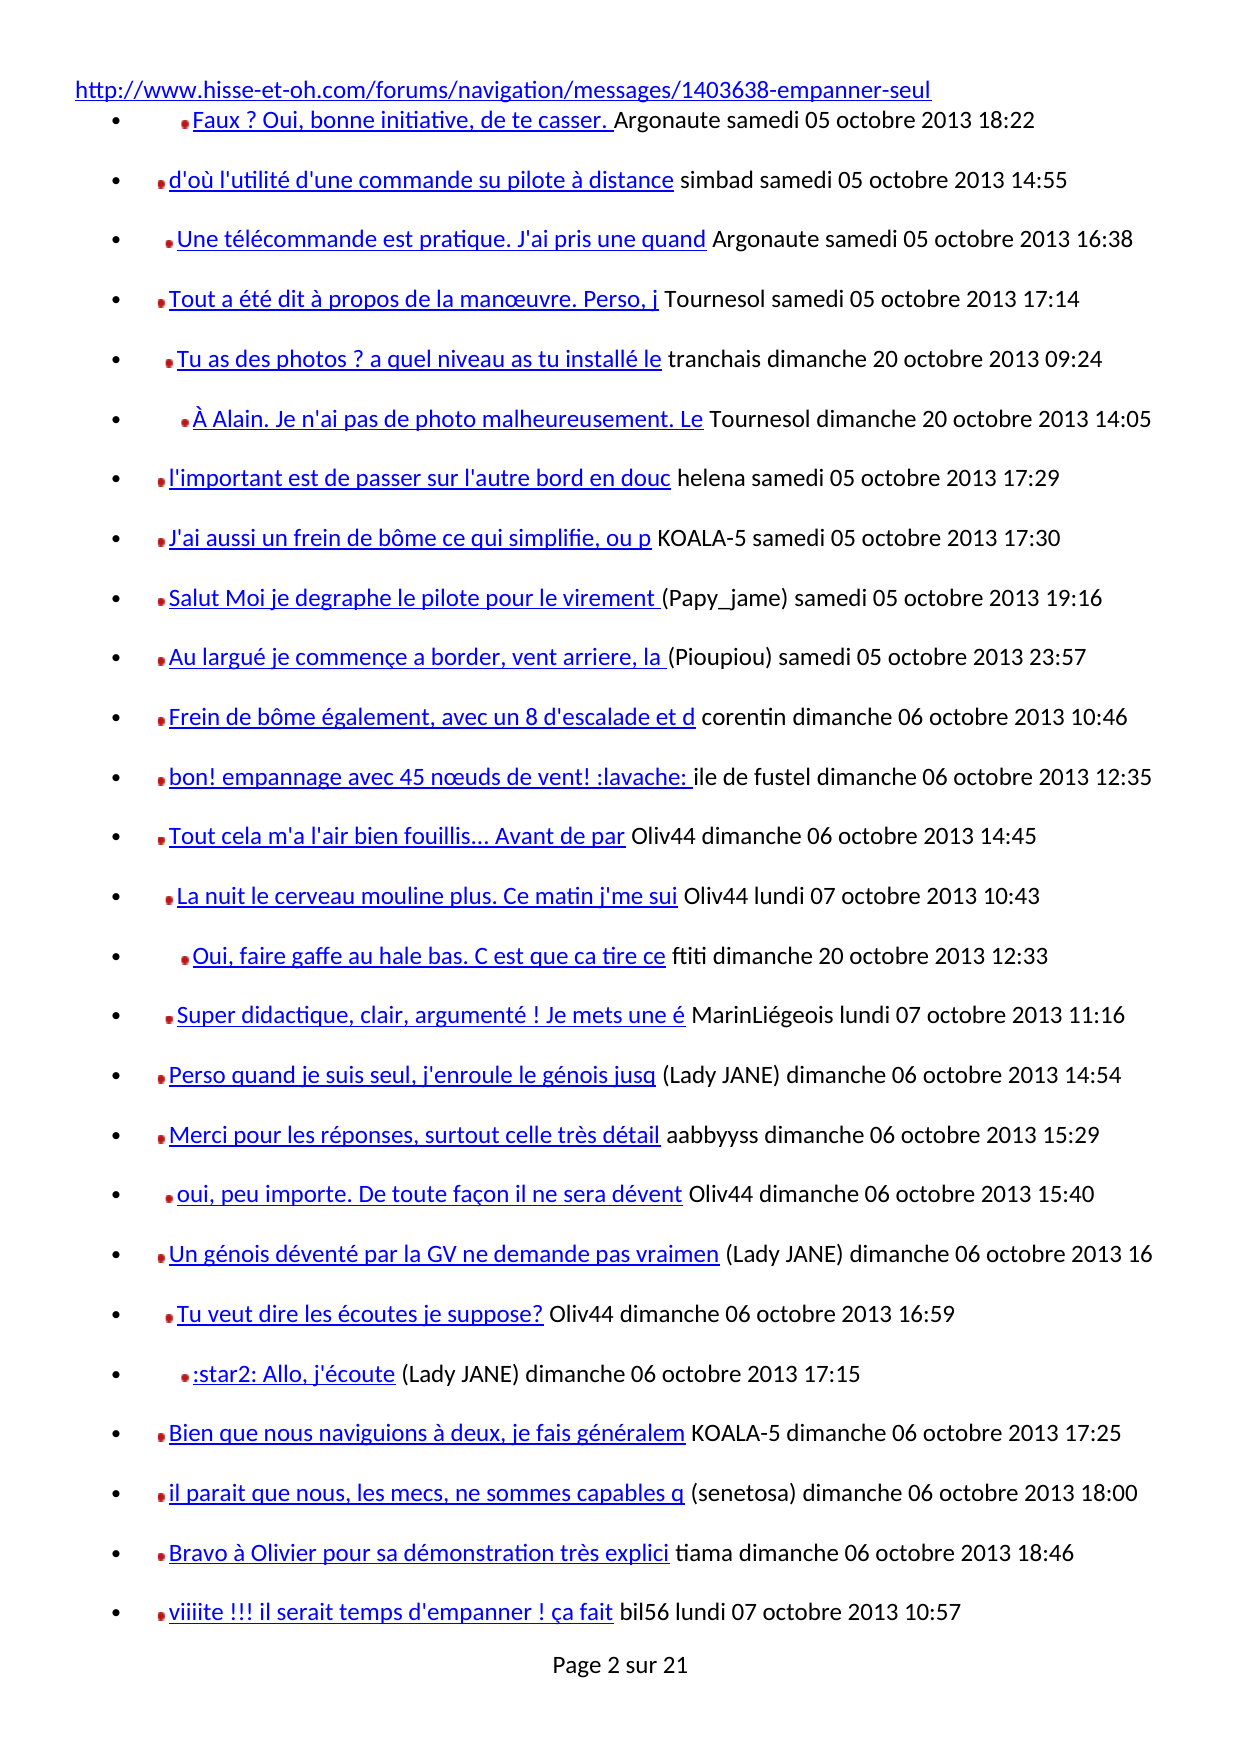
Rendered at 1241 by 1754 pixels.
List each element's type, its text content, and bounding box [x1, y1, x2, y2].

list oui, peu importe. De toute façon il ne sera dévent Oliv44 dimanche 06 octobre 2013 15:40 [112, 1179, 1165, 1209]
picture [150, 120, 193, 129]
picture [150, 180, 169, 189]
list Tout cela m'a l'air bien fouillis... Avant de par Oliv44 dimanche 06 octobre 2013 14:45 [112, 821, 1165, 851]
list Au largué je commençe a border, vent arriere, la (Pioupiou) samedi 05 octobre 2013 23:57 [112, 641, 1165, 672]
list Tu as des photos ? a quel niveau as tu installé le tranchais dimanche 20 octobre 2013 09:24 [112, 343, 1165, 373]
list :star2: Allo, j'écoute (Lady JANE) dimanche 06 octobre 2013 17:15 [112, 1358, 1165, 1388]
picture [150, 896, 177, 905]
list viiiite !!! il serait temps d'empanner ! ça fait bil56 lundi 07 octobre 2013 10:57 [112, 1596, 1165, 1627]
list À Alain. Je n'ai pas de photo malheureusement. Le Tournesol dimanche 20 octobre 2013 14:05 [112, 403, 1165, 433]
picture [150, 1254, 169, 1263]
list Perso quand je suis seul, j'enroule le génois jusq (Lady JANE) dimanche 06 octobre 2013 14:54 [112, 1059, 1165, 1090]
picture [150, 538, 169, 547]
list La nuit le cerveau mouline plus. Ce matin j'me sui Oliv44 lundi 07 octobre 2013 10:43 [112, 880, 1165, 911]
list Faux ? Oui, bonne initiative, de te casser. Argonaute samedi 05 octobre 2013 18:22 [112, 104, 1165, 135]
picture [150, 657, 169, 666]
list d'où l'utilité d'une commande su pilote à distance simbad samedi 05 octobre 2013 14:55 [112, 164, 1165, 194]
picture [150, 717, 169, 726]
picture [150, 1612, 169, 1621]
picture [150, 837, 169, 845]
picture [150, 359, 177, 368]
picture [150, 1195, 177, 1203]
picture [150, 956, 193, 965]
list Merci pour les réponses, surtout celle très détail aabbyyss dimanche 06 octobre 2013 15:29 [112, 1119, 1165, 1149]
list Bravo à Olivier pour sa démonstration très explici tiama dimanche 06 octobre 2013 18:46 [112, 1537, 1165, 1567]
picture [150, 598, 169, 606]
list Une télécommande est pratique. J'ai pris une quand Argonaute samedi 05 octobre 2013 16:38 [112, 224, 1165, 254]
list Tu veut dire les écoutes je suppose? Oliv44 dimanche 06 octobre 2013 16:59 [112, 1298, 1165, 1328]
picture [150, 299, 169, 308]
list bon! empannage avec 45 nœuds de vent! :lavache: ile de fustel dimanche 06 octobre 2013 12:35 [112, 761, 1165, 791]
picture [150, 1314, 177, 1323]
list Tout a été dit à propos de la manœuvre. Perso, j Tournesol samedi 05 octobre 2013 17:14 [112, 283, 1165, 314]
list Salut Moi je degraphe le pilote pour le virement (Papy_jame) samedi 05 octobre 2013 19:16 [112, 582, 1165, 612]
list Un génois déventé par la GV ne demande pas vraimen (Lady JANE) dimanche 06 octobre 2013 16 [112, 1238, 1165, 1269]
list J'ai aussi un frein de bôme ce qui simplifie, ou p KOALA-5 samedi 05 octobre 2013 17:30 [112, 522, 1165, 553]
picture [150, 1493, 169, 1502]
list Frein de bôme également, avec un 8 d'escalade et d corentin dimanche 06 octobre 2013 10:46 [112, 701, 1165, 732]
picture [150, 240, 177, 248]
list Oui, faire gaffe au hale bas. C est que ca tire ce ftiti dimanche 20 octobre 2013 12:33 [112, 940, 1165, 970]
list l'important est de passer sur l'autre bord en douc helena samedi 05 octobre 2013 17:29 [112, 462, 1165, 493]
picture [150, 419, 193, 427]
picture [150, 1553, 169, 1561]
picture [150, 1374, 193, 1382]
list il parait que nous, les mecs, ne sommes capables q (senetosa) dimanche 06 octobre 2013 18:00 [112, 1477, 1165, 1508]
picture [150, 1433, 169, 1442]
picture [150, 478, 169, 487]
list Bien que nous naviguions à deux, je fais généralem KOALA-5 dimanche 06 octobre 2013 17:25 [112, 1417, 1165, 1448]
picture [150, 1075, 169, 1084]
picture [150, 1016, 177, 1024]
picture [150, 777, 169, 786]
picture [150, 1135, 169, 1144]
list Super didactique, clair, argumenté ! Je mets une é MarinLiégeois lundi 07 octobre 2013 11:16 [112, 999, 1165, 1030]
